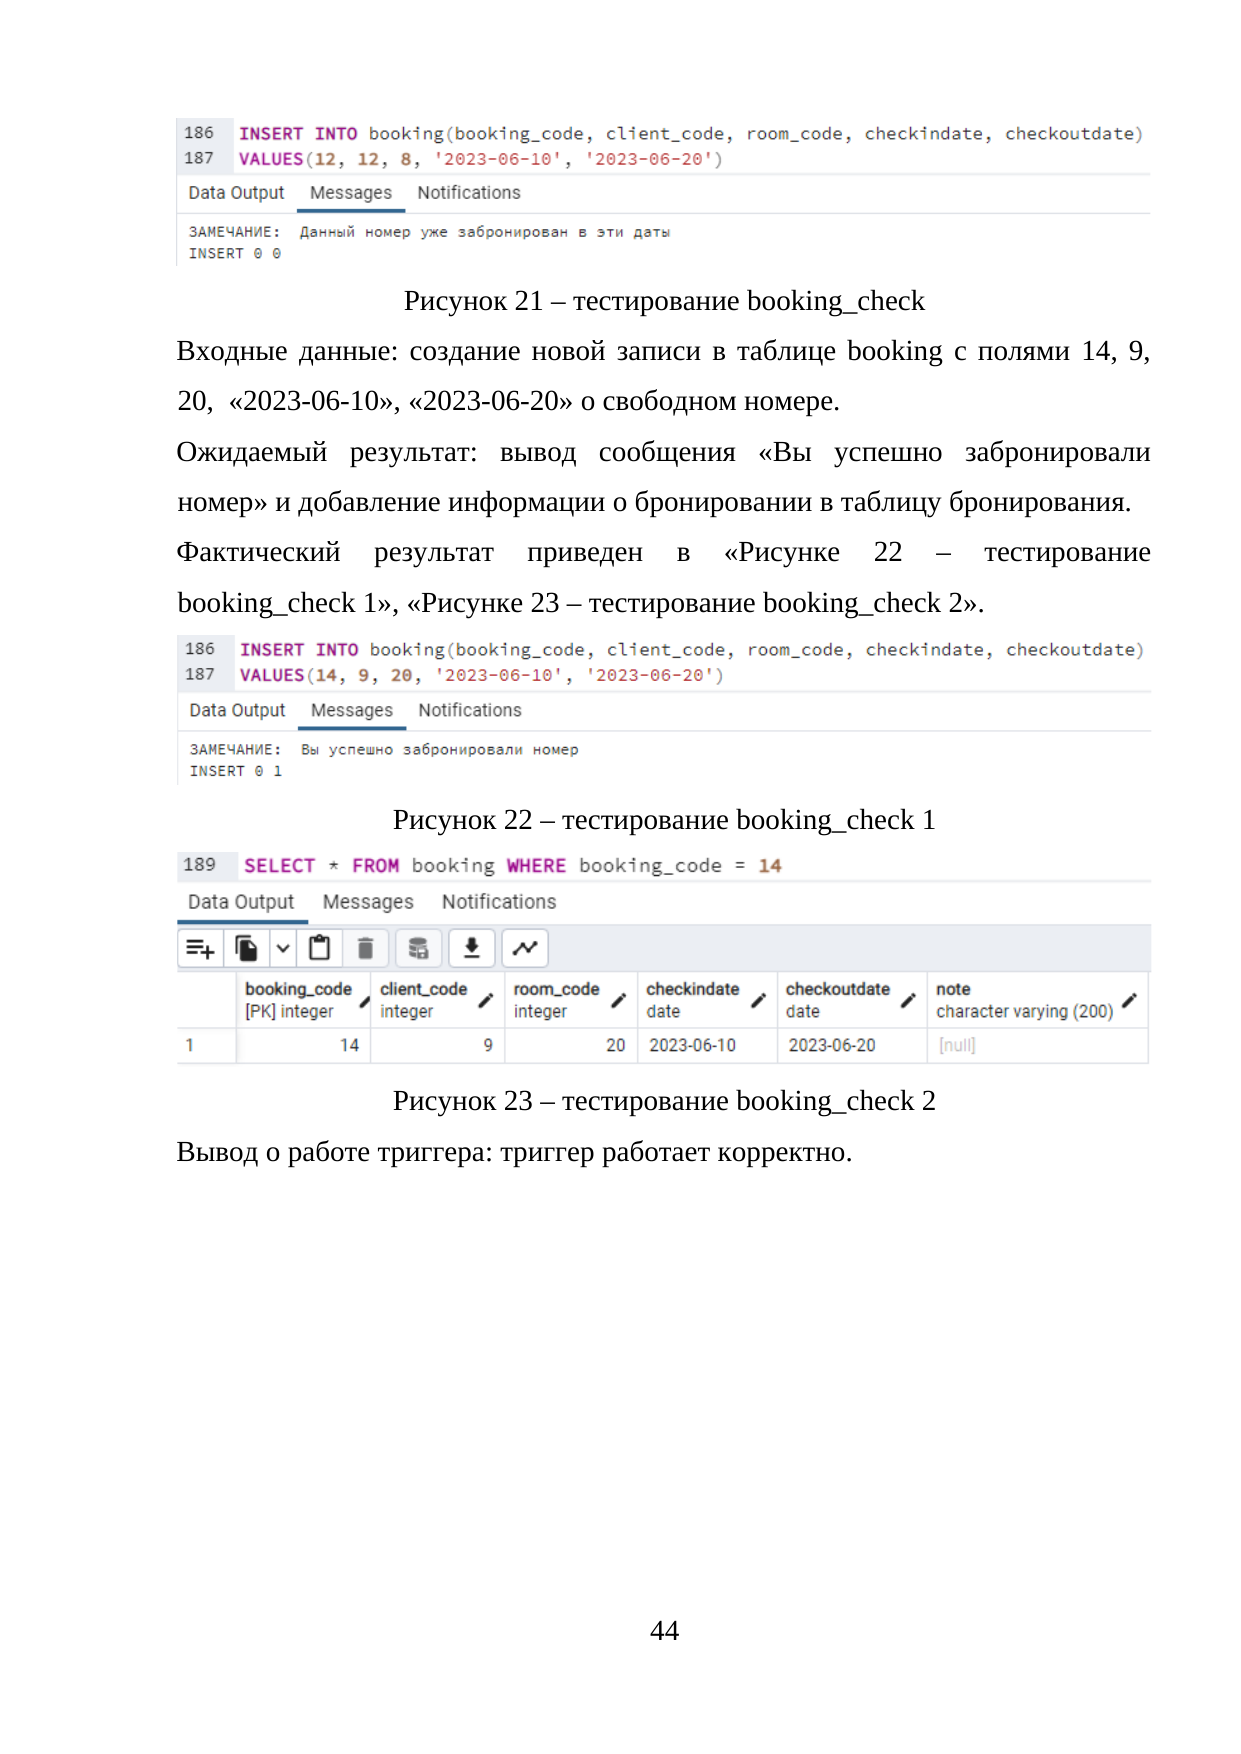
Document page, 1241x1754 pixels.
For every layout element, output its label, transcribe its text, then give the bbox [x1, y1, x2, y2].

text Рисунок 22 – тестирование booking_check 1 [177, 802, 1152, 835]
text Вывод о работе триггера: триггер работает корректно. [176, 1134, 1152, 1167]
picture [176, 118, 1151, 266]
text Рисунок 23 – тестирование booking_check 2 [177, 1083, 1152, 1117]
text Ожидаемый результат: вывод сообщения «Вы успешно забронировали номер» и добавление информации о бронировании в таблицу бронирования. [176, 434, 1152, 518]
text Входные данные: создание новой записи в таблице booking с полями 14, 9, 20, «2023-06-10», «2023-06-20» о свободном номере. [176, 333, 1152, 417]
picture [177, 852, 1152, 1067]
text Фактический результат приведен в «Рисунке 22 – тестирование booking_check 1», «Рисунке 23 – тестирование booking_check 2». [176, 534, 1152, 618]
text Рисунок 21 – тестирование booking_check [177, 283, 1152, 316]
picture [177, 635, 1152, 785]
